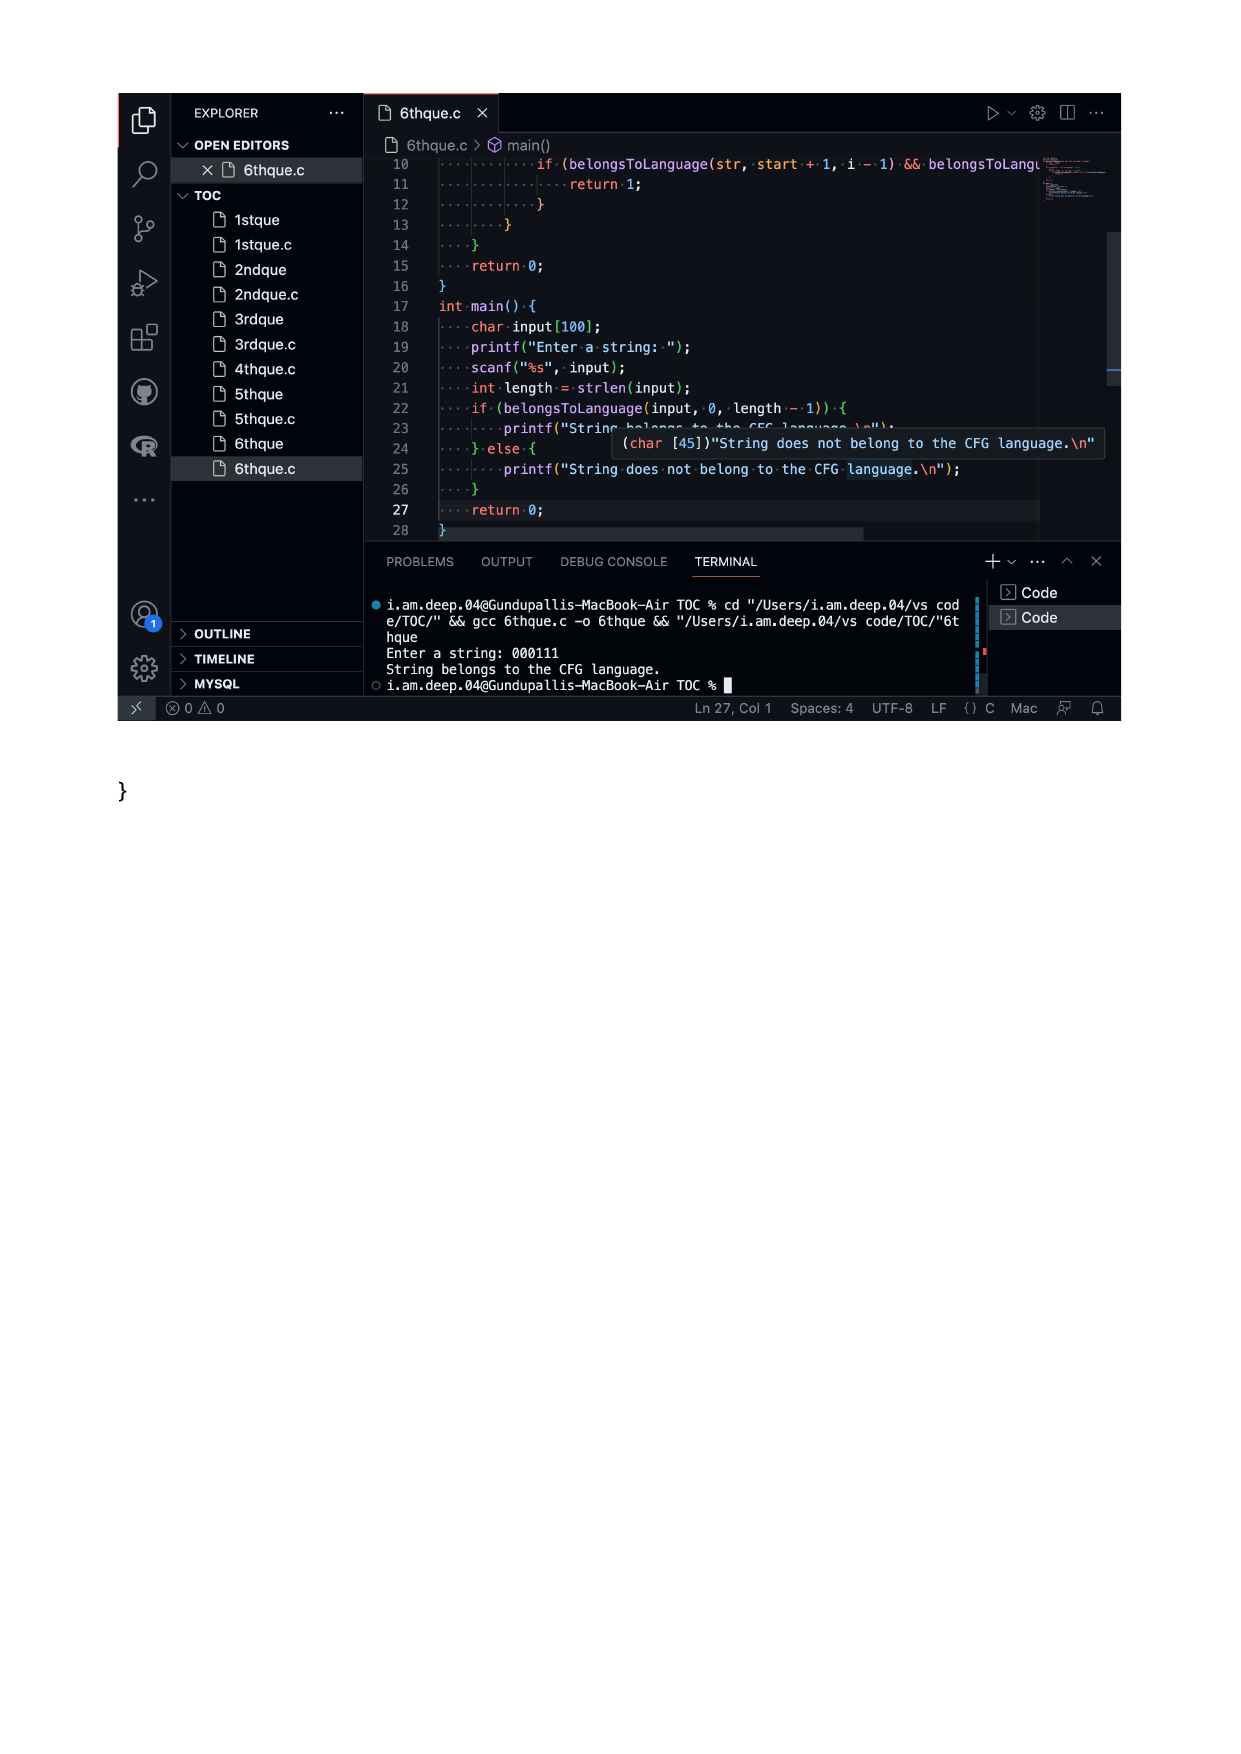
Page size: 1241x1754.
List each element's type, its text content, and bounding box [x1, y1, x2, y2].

text } [118, 721, 1122, 806]
picture [117, 93, 1122, 721]
